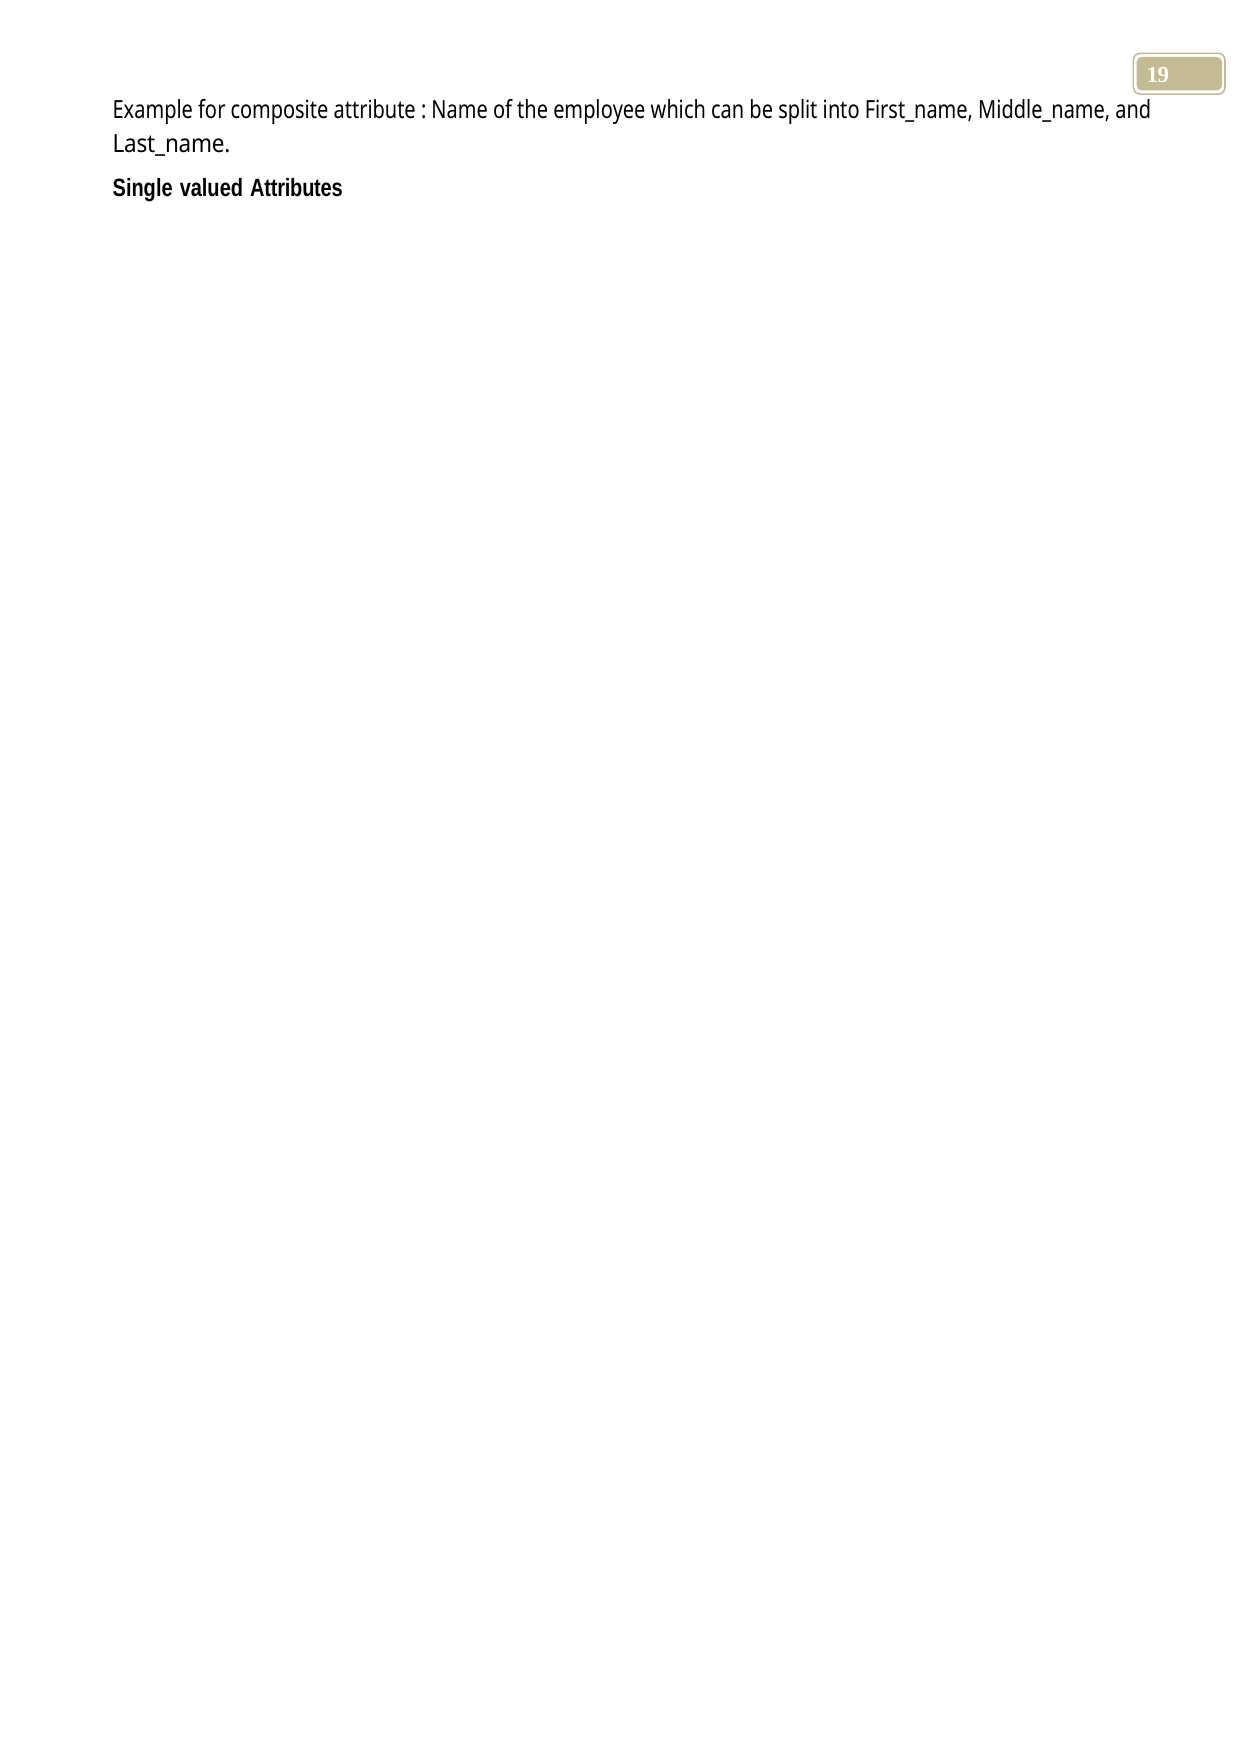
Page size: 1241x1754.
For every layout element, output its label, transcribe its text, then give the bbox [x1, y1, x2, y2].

text Example for composite attribute : Name of the employee which can be split into First_name, Middle_name, and Last_name. [112, 92, 1169, 160]
subtitle Single valued Attributes [112, 173, 1169, 202]
